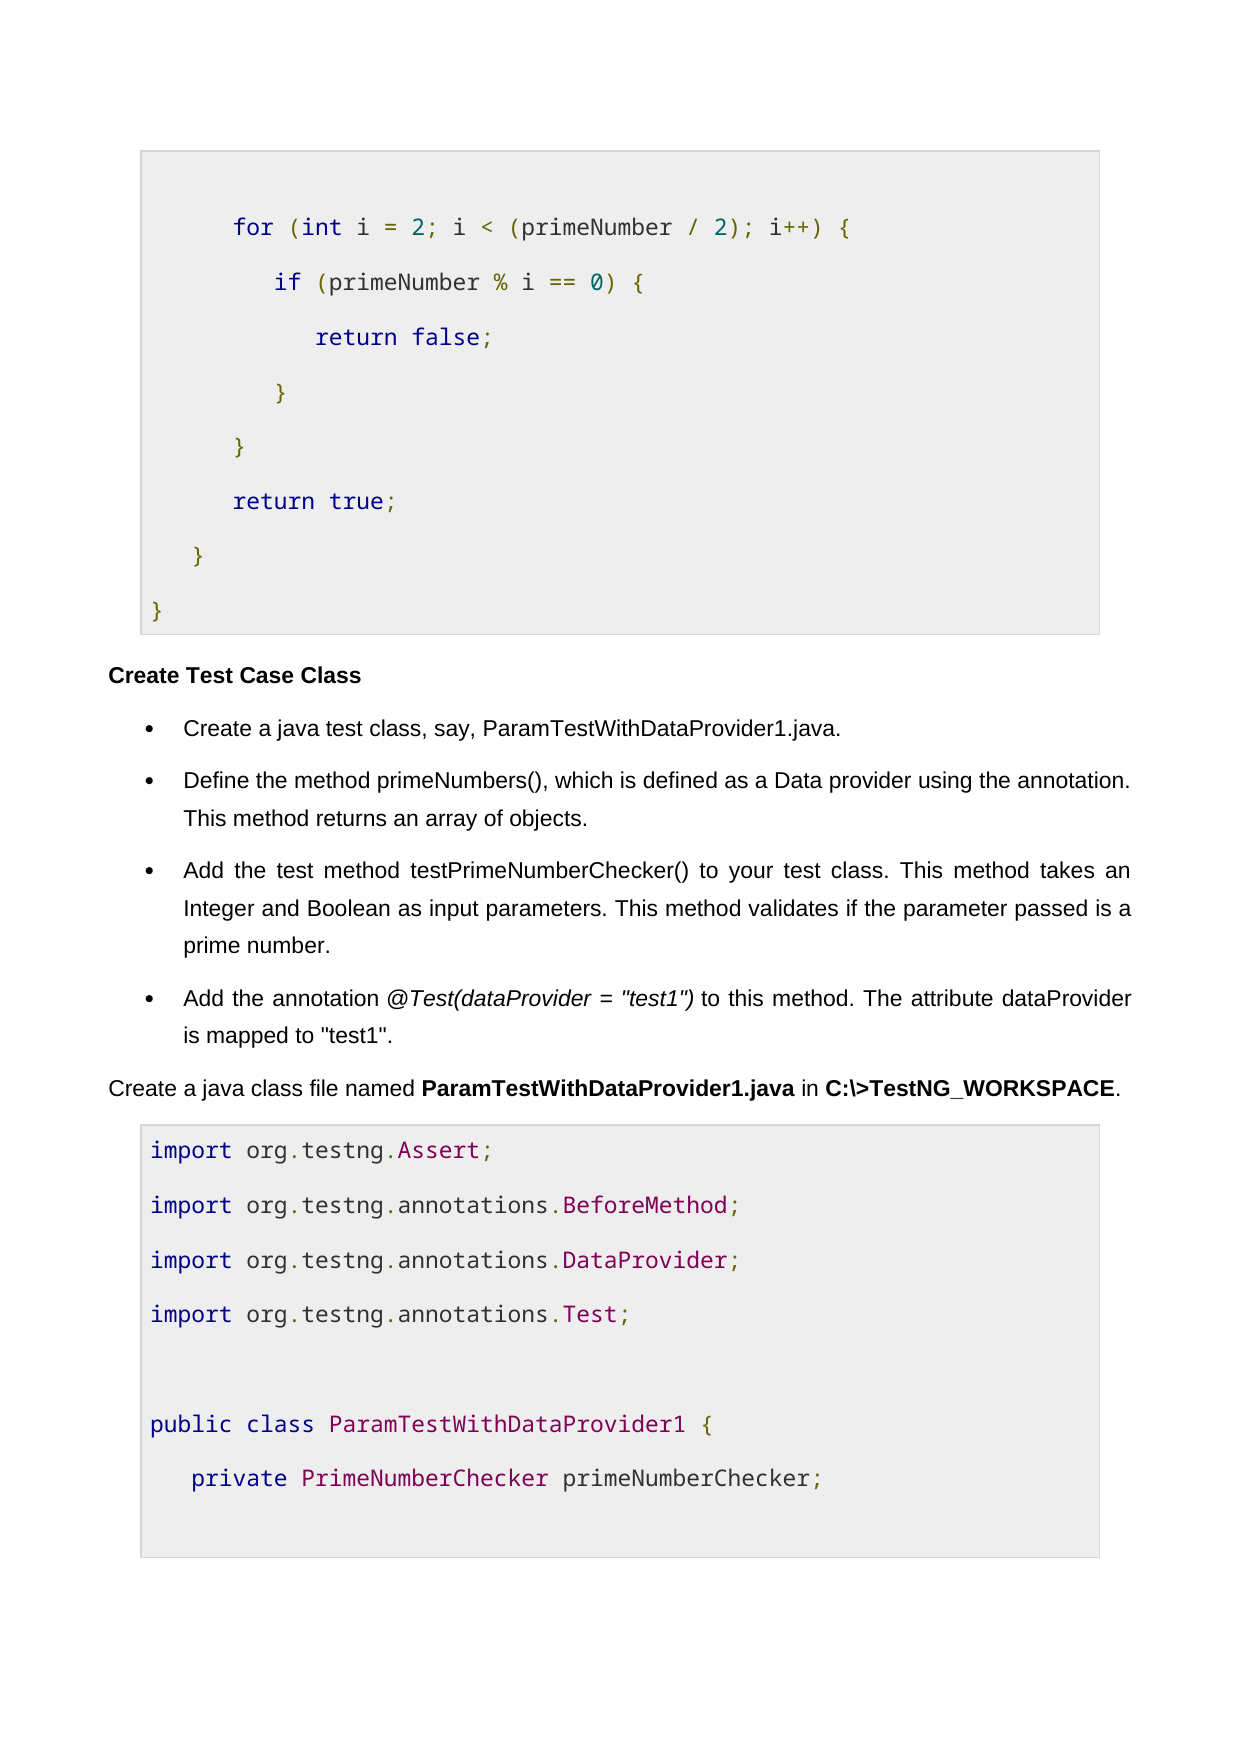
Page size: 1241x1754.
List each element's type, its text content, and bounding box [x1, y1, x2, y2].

text Create a java class file named ParamTestWithDataProvider1.java in C:\>TestNG_WORKSPACE. [108, 1063, 1132, 1101]
list Define the method primeNumbers(), which is defined as a Data provider using the annotation. This method returns an array of objects. [146, 756, 1132, 831]
list Create a java test class, say, ParamTestWithDataProvider1.java. [146, 703, 1132, 741]
text import org.testng.annotations.BeforeMethod; [142, 1179, 1099, 1220]
text for (int i = 2; i < (primeNumber / 2); i++) { [142, 201, 1099, 243]
text } [142, 420, 1099, 461]
text if (primeNumber % i == 0) { [142, 256, 1099, 297]
text return true; [142, 475, 1099, 516]
text } [142, 366, 1099, 407]
text import org.testng.Assert; [142, 1126, 1099, 1166]
list Add the annotation @Test(dataProvider = "test1") to this method. The attribute dataProvider is mapped to "test1". [146, 973, 1132, 1048]
text private PrimeNumberChecker primeNumberChecker; [142, 1452, 1099, 1494]
text public class ParamTestWithDataProvider1 { [142, 1398, 1099, 1439]
list Add the test method testPrimeNumberChecker() to your test class. This method takes an Integer and Boolean as input parameters. This method validates if the parameter passed is a prime number. [146, 846, 1132, 958]
text import org.testng.annotations.DataProvider; [142, 1234, 1099, 1275]
text return false; [142, 311, 1099, 352]
text } [142, 529, 1099, 571]
text } [142, 584, 1099, 634]
text import org.testng.annotations.Test; [142, 1288, 1099, 1329]
text Create Test Case Class [108, 651, 1132, 688]
